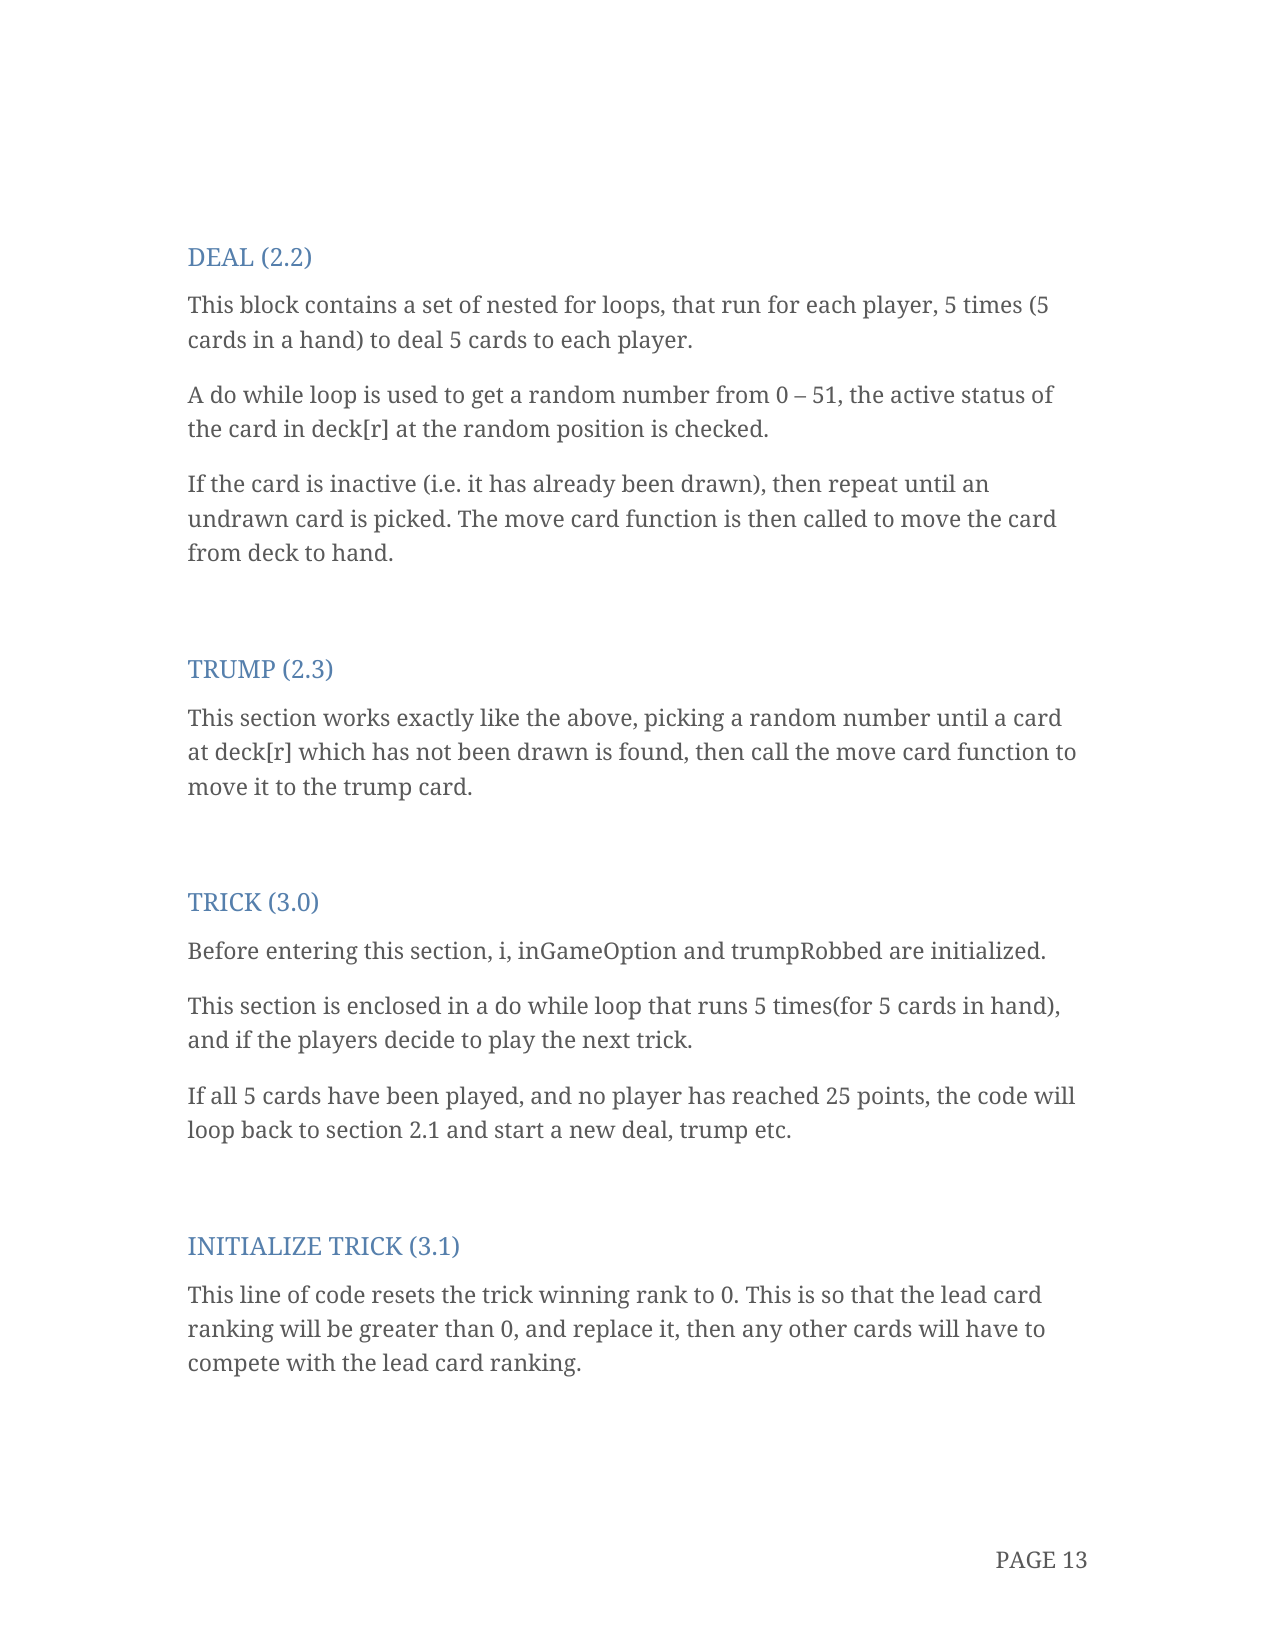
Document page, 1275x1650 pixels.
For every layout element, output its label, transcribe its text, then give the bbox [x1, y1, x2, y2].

text This line of code resets the trick winning rank to 0. This is so that the lead card ranking will be greater than 0, and replace it, then any other cards will have to compete with the lead card ranking. [187, 1278, 1087, 1378]
text Before entering this section, i, inGameOption and trumpRobbed are initialized. [187, 935, 1087, 966]
text If the card is inactive (i.e. it has already been drawn), then repeat until an undrawn card is picked. The move card function is then called to move the card from deck to hand. [187, 468, 1087, 568]
text This section is enclosed in a do while loop that runs 5 times(for 5 cards in hand), and if the players decide to play the next trick. [187, 990, 1087, 1056]
subtitle Trick (3.0) [187, 885, 1087, 919]
subtitle Deal (2.2) [187, 239, 1087, 273]
text This block contains a set of nested for loops, that run for each player, 5 times (5 cards in a hand) to deal 5 cards to each player. [187, 289, 1087, 355]
subtitle Initialize Trick (3.1) [187, 1229, 1087, 1263]
subtitle Trump (2.3) [187, 652, 1087, 686]
text A do while loop is used to get a random number from 0 – 51, the active status of the card in deck[r] at the random position is checked. [187, 379, 1087, 444]
text This section works exactly like the above, picking a random number until a card at deck[r] which has not been drawn is found, then call the move card function to move it to the trump card. [187, 702, 1087, 802]
text If all 5 cards have been played, and no player has reached 25 points, the code will loop back to section 2.1 and start a new deal, trump etc. [187, 1080, 1087, 1145]
